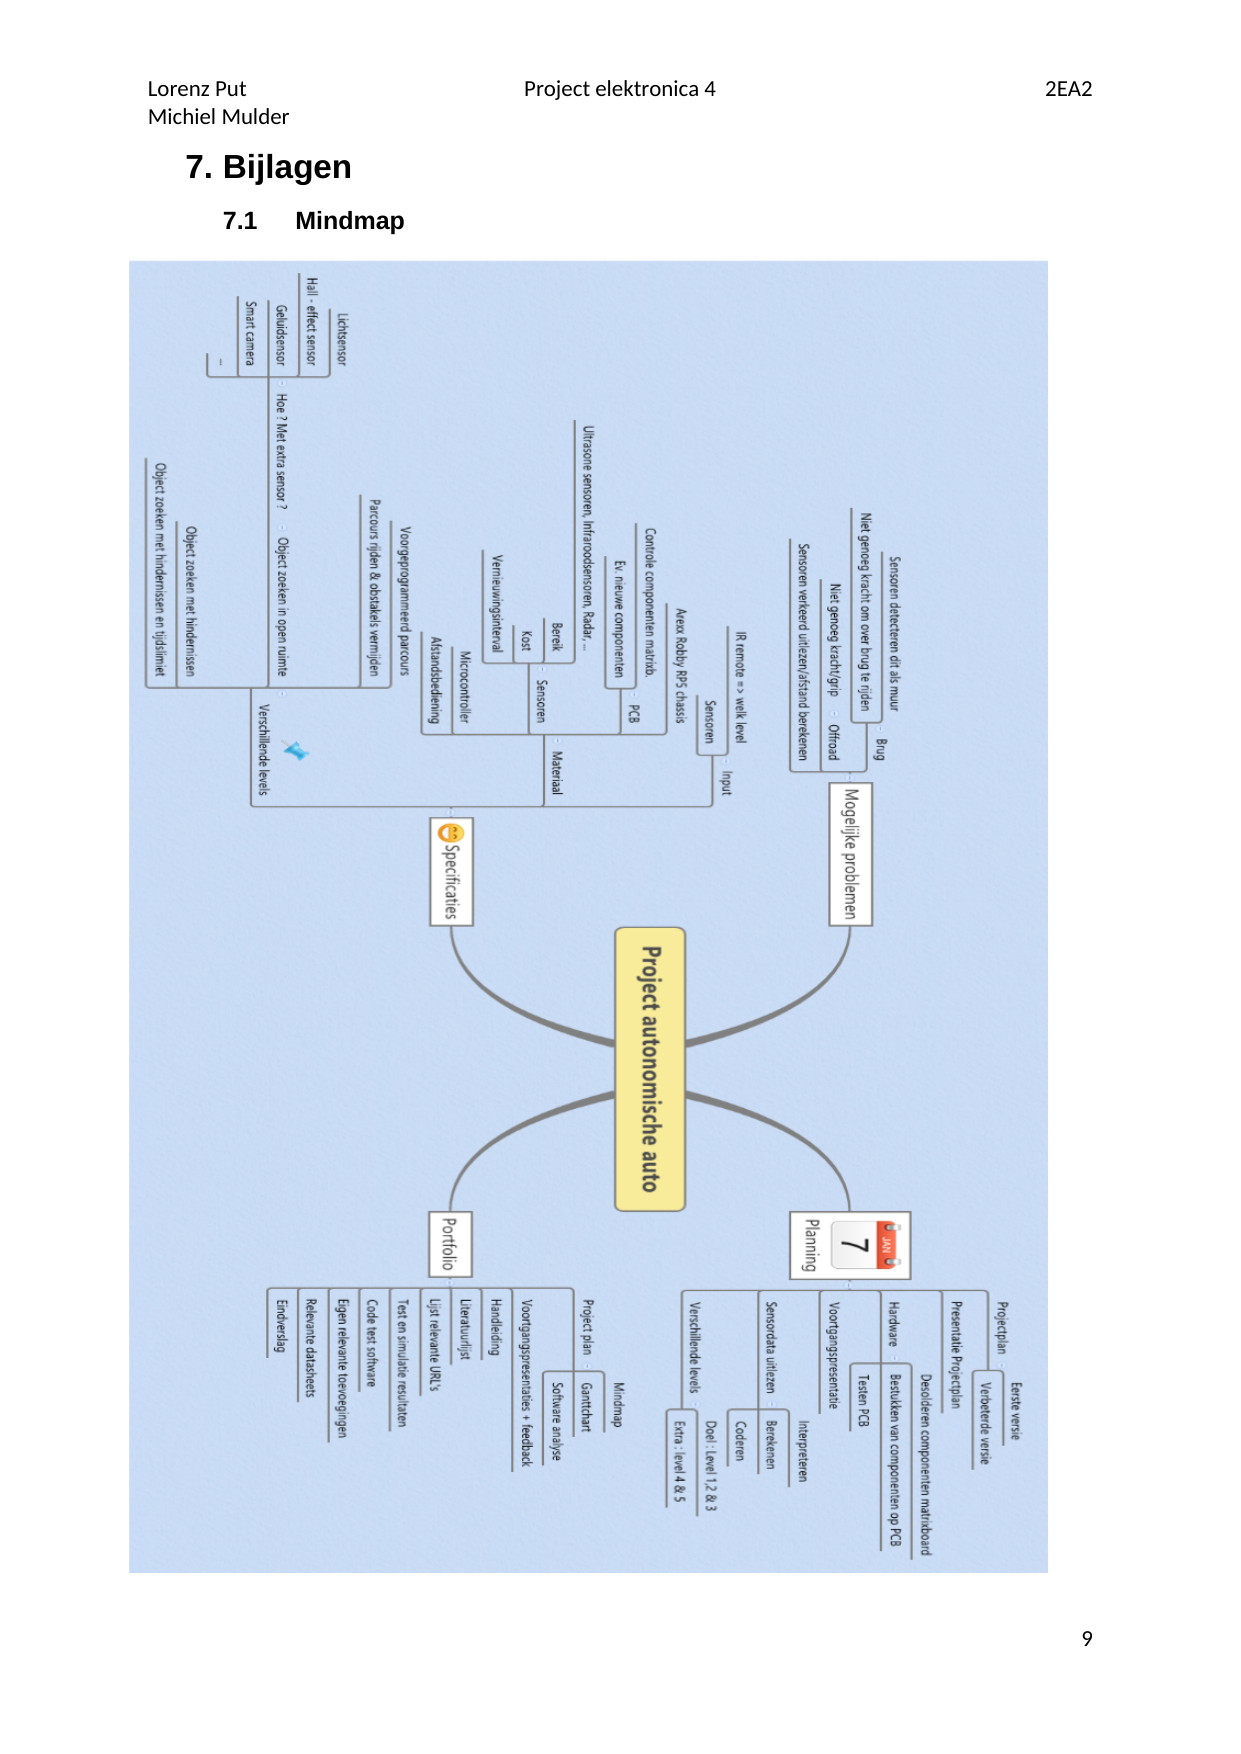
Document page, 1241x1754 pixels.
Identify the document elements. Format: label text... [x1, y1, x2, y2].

list Bijlagen [185, 148, 1093, 186]
picture [130, 262, 1047, 1573]
text Mindmap [223, 206, 1093, 234]
